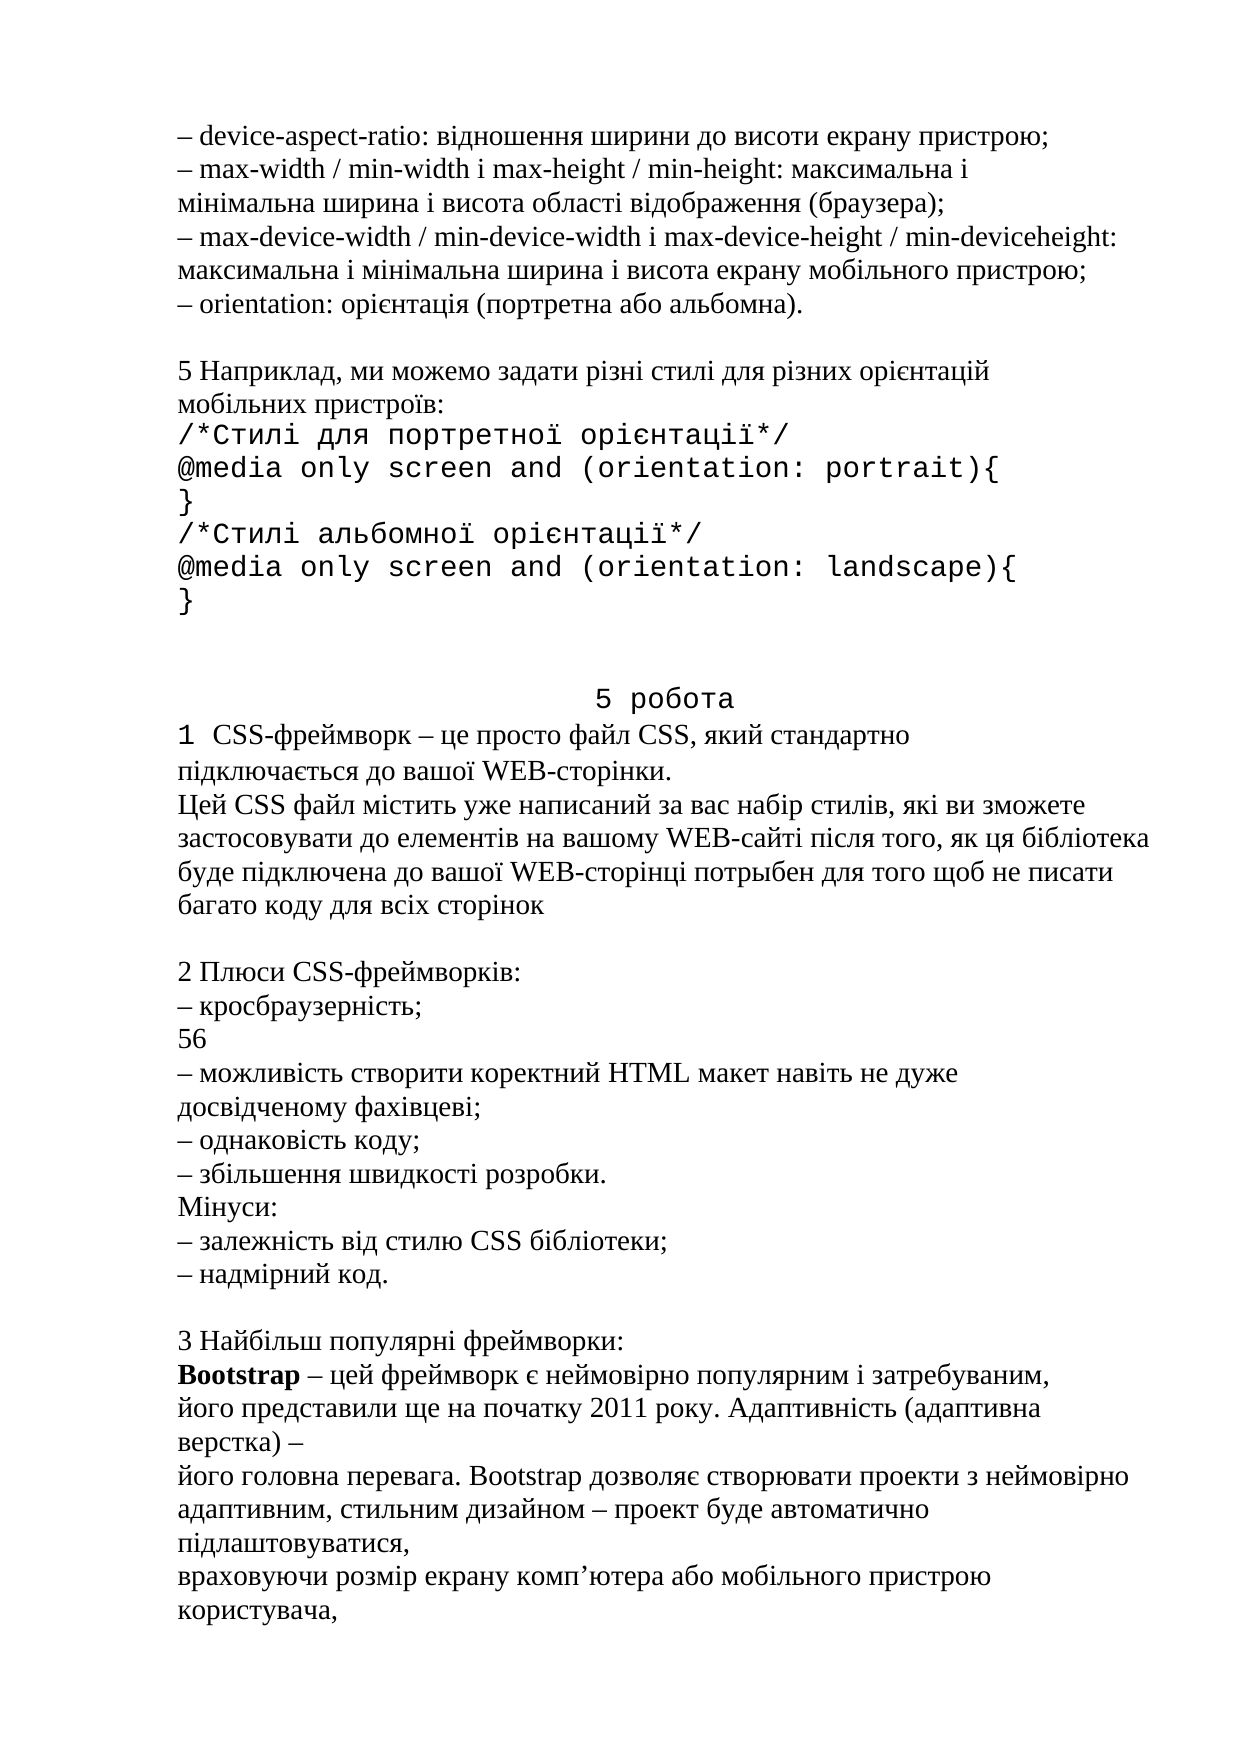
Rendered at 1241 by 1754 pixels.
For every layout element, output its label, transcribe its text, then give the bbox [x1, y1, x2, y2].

text Мінуси: [177, 1189, 1152, 1223]
text 3 Найбільш популярні фреймворки: [177, 1323, 1152, 1357]
text Цей CSS файл містить уже написаний за вас набір стилів, які ви зможете [177, 787, 1152, 820]
text буде підключена до вашої WEB-сторінці потрыбен для того щоб не писати багато коду для всіх сторінок [177, 854, 1152, 921]
text 1 CSS-фреймворк – це просто файл CSS, який стандартно [177, 717, 1152, 753]
text – збільшення швидкості розробки. [177, 1156, 1152, 1189]
text досвідченому фахівцеві; [177, 1089, 1152, 1122]
text застосовувати до елементів на вашому WEB-сайті після того, як ця бібліотека [177, 820, 1152, 854]
text – device-aspect-ratio: відношення ширини до висоти екрану пристрою; [177, 118, 1152, 152]
text /*Стилі для портретної орієнтації*/ [177, 420, 1152, 453]
text } [177, 585, 1152, 618]
text мінімальна ширина і висота області відображення (браузера); [177, 185, 1152, 219]
text Bootstrap – цей фреймворк є неймовірно популярним і затребуваним, [177, 1357, 1152, 1391]
text 5 Наприклад, ми можемо задати різні стилі для різних орієнтацій [177, 353, 1152, 386]
text @media only screen and (orientation: landscape){ [177, 552, 1152, 585]
text – кросбраузерність; [177, 988, 1152, 1022]
text адаптивним, стильним дизайном – проект буде автоматично підлаштовуватися, [177, 1491, 1152, 1558]
text – orientation: орієнтація (портретна або альбомна). [177, 286, 1152, 319]
text } [177, 486, 1152, 519]
text його головна перевага. Bootstrap дозволяє створювати проекти з неймовірно [177, 1458, 1152, 1491]
text – max-width / min-width і max-height / min-height: максимальна і [177, 152, 1152, 185]
text 2 Плюси CSS-фреймворків: [177, 954, 1152, 988]
text – залежність від стилю CSS бібліотеки; [177, 1223, 1152, 1256]
text – надмірний код. [177, 1256, 1152, 1290]
text мобільних пристроїв: [177, 386, 1152, 420]
text – max-device-width / min-device-width і max-device-height / min-deviceheight: [177, 219, 1152, 252]
text підключається до вашої WEB-сторінки. [177, 753, 1152, 787]
text 5 робота [177, 684, 1152, 717]
text – однаковість коду; [177, 1122, 1152, 1156]
text – можливість створити коректний HTML макет навіть не дуже [177, 1055, 1152, 1089]
text враховуючи розмір екрану комп’ютера або мобільного пристрою користувача, [177, 1558, 1152, 1625]
text /*Стилі альбомної орієнтації*/ [177, 519, 1152, 552]
text 56 [177, 1022, 1152, 1055]
text його представили ще на початку 2011 року. Адаптивність (адаптивна верстка) – [177, 1391, 1152, 1458]
text максимальна і мінімальна ширина і висота екрану мобільного пристрою; [177, 252, 1152, 286]
text @media only screen and (orientation: portrait){ [177, 453, 1152, 486]
